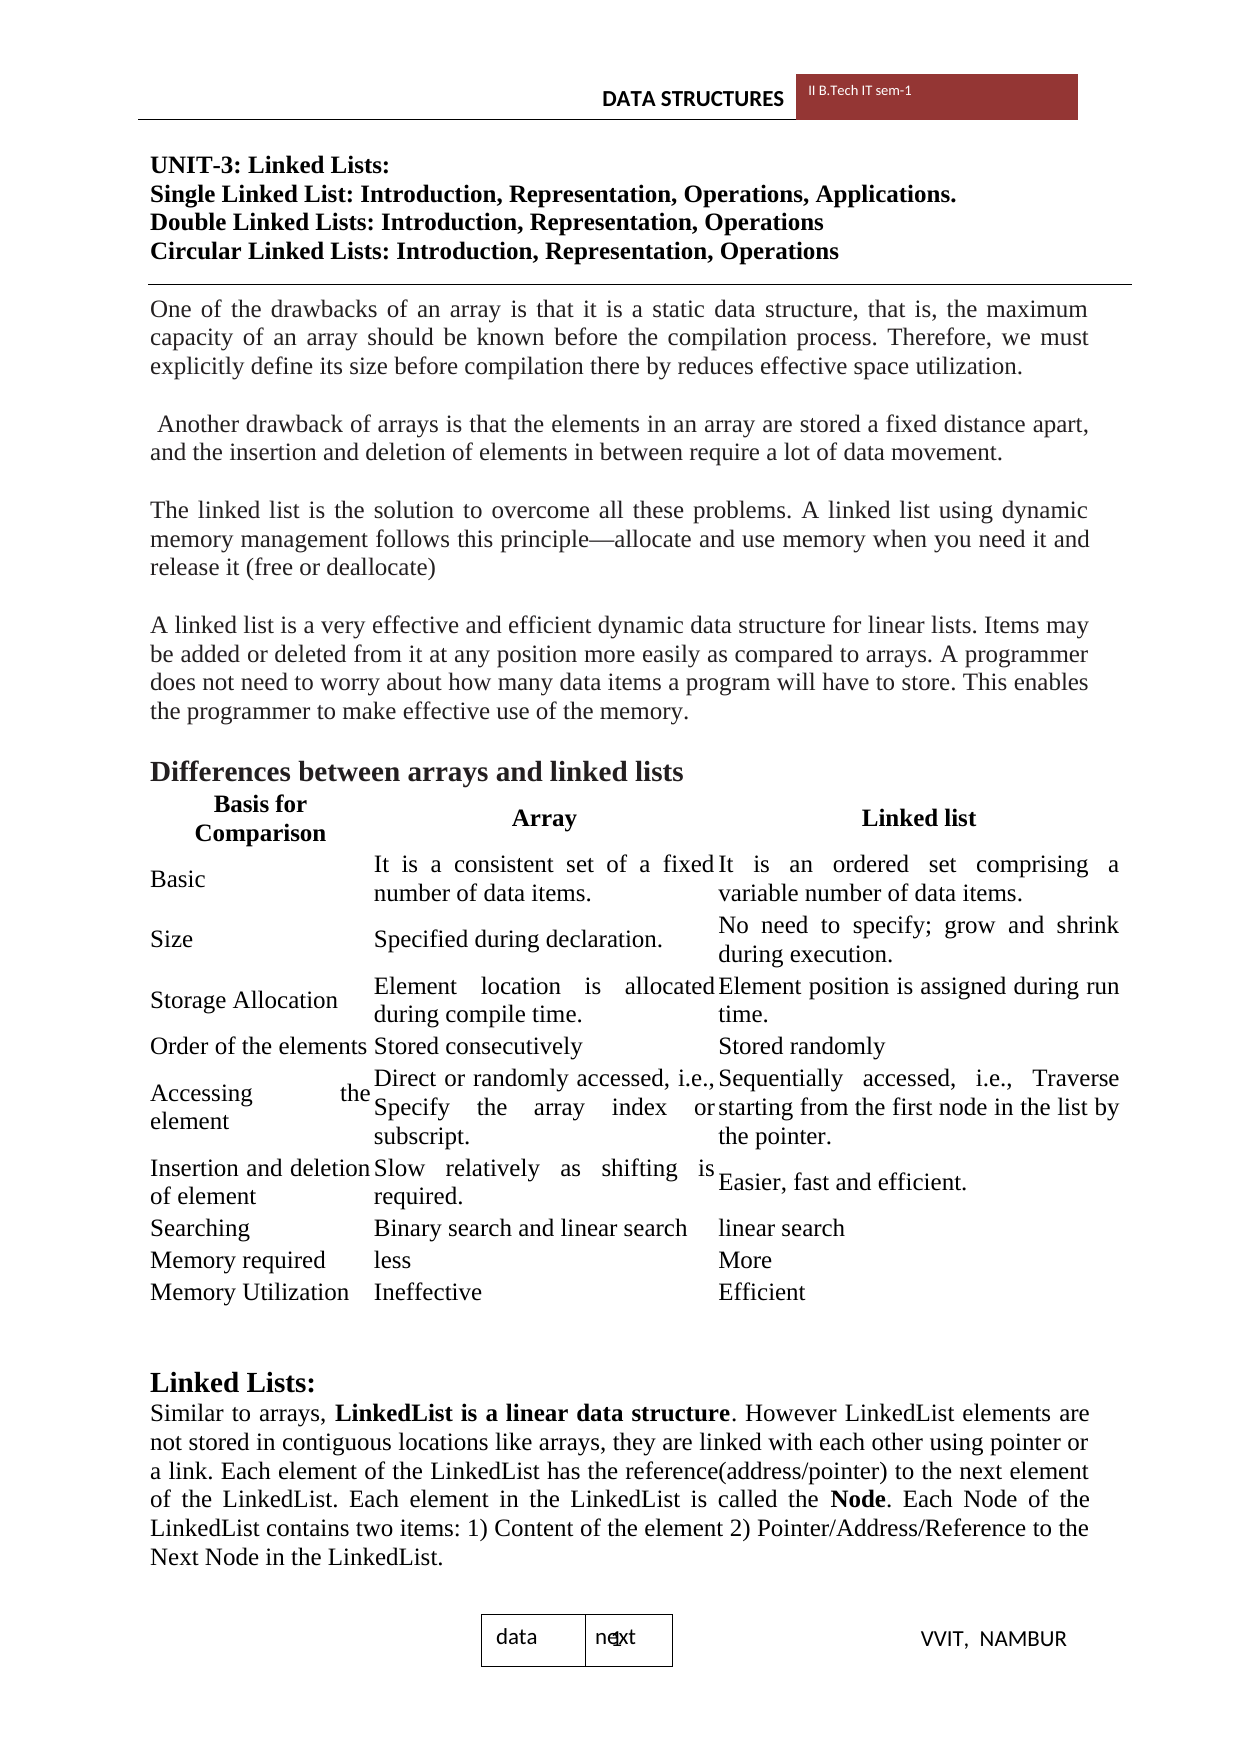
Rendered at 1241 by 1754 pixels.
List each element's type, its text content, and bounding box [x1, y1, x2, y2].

table_cell Sequentially accessed, i.e., Traverse starting from the first node in the list by the pointer. [716, 1062, 1121, 1151]
table_cell Storage Allocation [149, 969, 372, 1030]
table_cell Easier, fast and efficient. [716, 1151, 1121, 1212]
table_cell It is a consistent set of a fixed number of data items. [372, 848, 716, 908]
text Double Linked Lists: Introduction, Representation, Operations [150, 207, 1090, 236]
text Single Linked List: Introduction, Representation, Operations, Applications. [150, 179, 1090, 207]
table_cell Slow relatively as shifting is required. [372, 1151, 716, 1212]
table_cell More [716, 1244, 1121, 1275]
table_cell linear search [716, 1212, 1121, 1243]
table_cell less [372, 1244, 716, 1275]
text Differences between arrays and linked lists [150, 754, 1090, 787]
table_cell Size [149, 909, 372, 969]
text One of the drawbacks of an array is that it is a static data structure, that is, the maximum capacity of an array should be known before the compilation process. Therefore, we must explicitly define its size before compilation there by reduces effective space utilization. [150, 294, 1090, 380]
table_cell Stored randomly [716, 1030, 1121, 1062]
table_cell Binary search and linear search [372, 1212, 716, 1243]
table_cell Accessing the element [149, 1062, 372, 1151]
table_cell It is an ordered set comprising a variable number of data items. [716, 848, 1121, 908]
table_header Basis for Comparison [149, 787, 372, 848]
table_cell Element location is allocated during compile time. [372, 969, 716, 1030]
table_cell Stored consecutively [372, 1030, 716, 1062]
table_cell Searching [149, 1212, 372, 1243]
text The linked list is the solution to overcome all these problems. A linked list using dynamic memory management follows this principle—allocate and use memory when you need it and release it (free or deallocate) [150, 495, 1090, 581]
table_cell No need to specify; grow and shrink during execution. [716, 909, 1121, 969]
text A linked list is a very effective and efficient dynamic data structure for linear lists. Items may be added or deleted from it at any position more easily as compared to arrays. A programmer does not need to worry about how many data items a program will have to store. This enables the programmer to make effective use of the memory. [150, 610, 1090, 725]
table_cell Basic [149, 848, 372, 908]
table_cell Ineffective [372, 1275, 716, 1307]
table_cell Order of the elements [149, 1030, 372, 1062]
table_cell Memory required [149, 1244, 372, 1275]
text UNIT-3: Linked Lists: [150, 150, 1090, 179]
table_header Array [372, 787, 716, 848]
text Circular Linked Lists: Introduction, Representation, Operations [150, 236, 1090, 265]
table_cell Direct or randomly accessed, i.e., Specify the array index or subscript. [372, 1062, 716, 1151]
table_header Linked list [716, 787, 1121, 848]
table_cell Specified during declaration. [372, 909, 716, 969]
table_cell Element position is assigned during run time. [716, 969, 1121, 1030]
table_cell Insertion and deletion of element [149, 1151, 372, 1212]
text Another drawback of arrays is that the elements in an array are stored a fixed distance apart, and the insertion and deletion of elements in between require a lot of data movement. [150, 409, 1090, 466]
text Linked Lists: [150, 1365, 1090, 1398]
table_cell Efficient [716, 1275, 1121, 1307]
table_cell Memory Utilization [149, 1275, 372, 1307]
text Similar to arrays, LinkedList is a linear data structure. However LinkedList elements are not stored in contiguous locations like arrays, they are linked with each other using pointer or a link. Each element of the LinkedList has the reference(address/pointer) to the next element of the LinkedList. Each element in the LinkedList is called the Node. Each Node of the LinkedList contains two items: 1) Content of the element 2) Pointer/Address/Reference to the Next Node in the LinkedList. [150, 1398, 1090, 1571]
